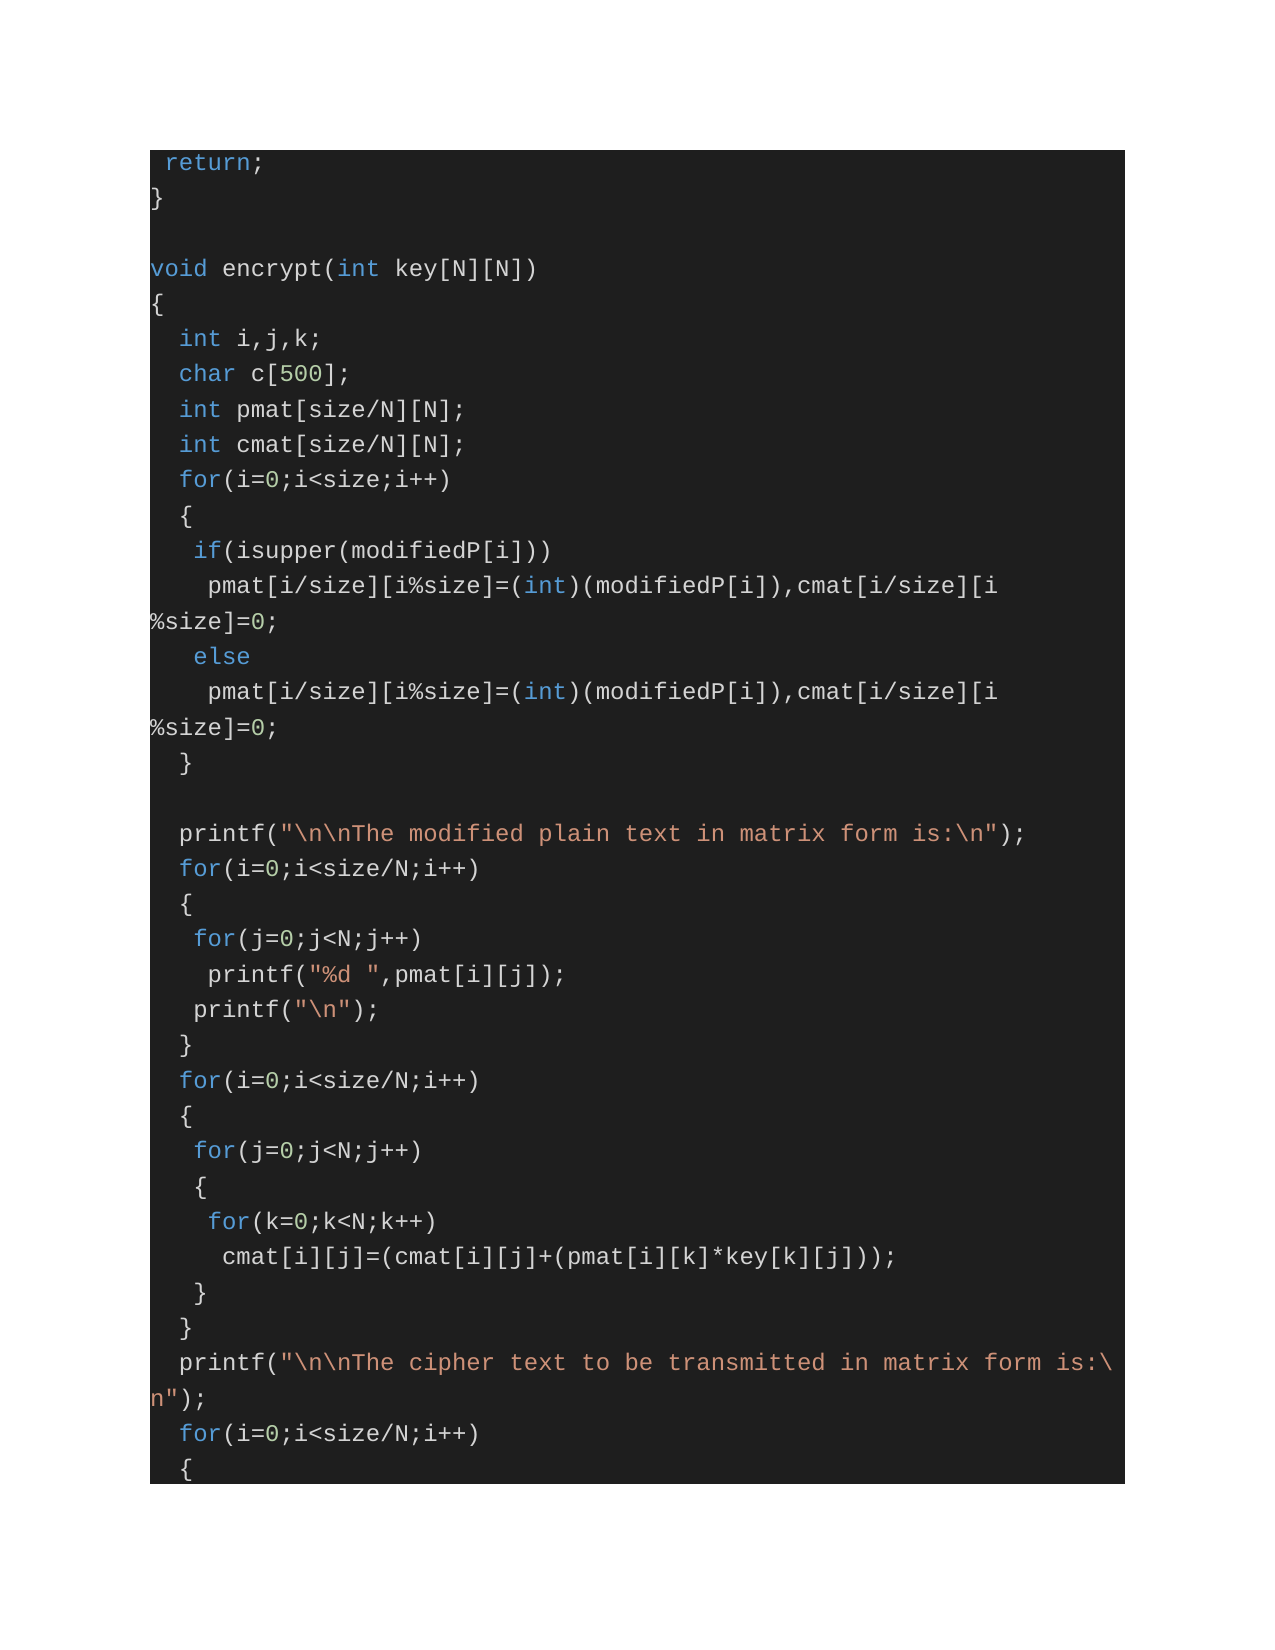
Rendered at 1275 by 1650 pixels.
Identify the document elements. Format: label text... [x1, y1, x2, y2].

text for(j=0;j<N;j++) [150, 927, 1125, 954]
text int pmat[size/N][N]; [150, 397, 1125, 424]
text for(i=0;i<size/N;i++) [150, 1068, 1125, 1095]
text printf("\n"); [150, 997, 1125, 1025]
text for(j=0;j<N;j++) [150, 1139, 1125, 1166]
text int i,j,k; [150, 327, 1125, 354]
text for(i=0;i<size/N;i++) [150, 1421, 1125, 1448]
text pmat[i/size][i%size]=(int)(modifiedP[i]),cmat[i/size][i%size]=0; [150, 574, 1125, 636]
text } [150, 185, 1125, 212]
text int cmat[size/N][N]; [150, 432, 1125, 460]
text } [150, 1033, 1125, 1060]
text return; [150, 150, 1125, 177]
text } [150, 750, 1125, 777]
text { [150, 1174, 1125, 1201]
text char c[500]; [150, 362, 1125, 389]
text cmat[i][j]=(cmat[i][j]+(pmat[i][k]*key[k][j])); [150, 1245, 1125, 1272]
text printf("\n\nThe cipher text to be transmitted in matrix form is:\n"); [150, 1351, 1125, 1413]
text } [150, 1280, 1125, 1307]
text void encrypt(int key[N][N]) [150, 256, 1125, 283]
text printf("%d ",pmat[i][j]); [150, 962, 1125, 989]
text { [150, 1457, 1125, 1484]
text { [150, 291, 1125, 318]
text pmat[i/size][i%size]=(int)(modifiedP[i]),cmat[i/size][i%size]=0; [150, 680, 1125, 742]
text for(i=0;i<size;i++) [150, 468, 1125, 495]
text { [150, 892, 1125, 919]
text { [150, 503, 1125, 530]
text } [150, 1315, 1125, 1342]
text if(isupper(modifiedP[i])) [150, 538, 1125, 566]
text { [150, 1103, 1125, 1131]
text for(i=0;i<size/N;i++) [150, 856, 1125, 883]
text printf("\n\nThe modified plain text in matrix form is:\n"); [150, 821, 1125, 848]
text else [150, 644, 1125, 672]
text for(k=0;k<N;k++) [150, 1209, 1125, 1237]
